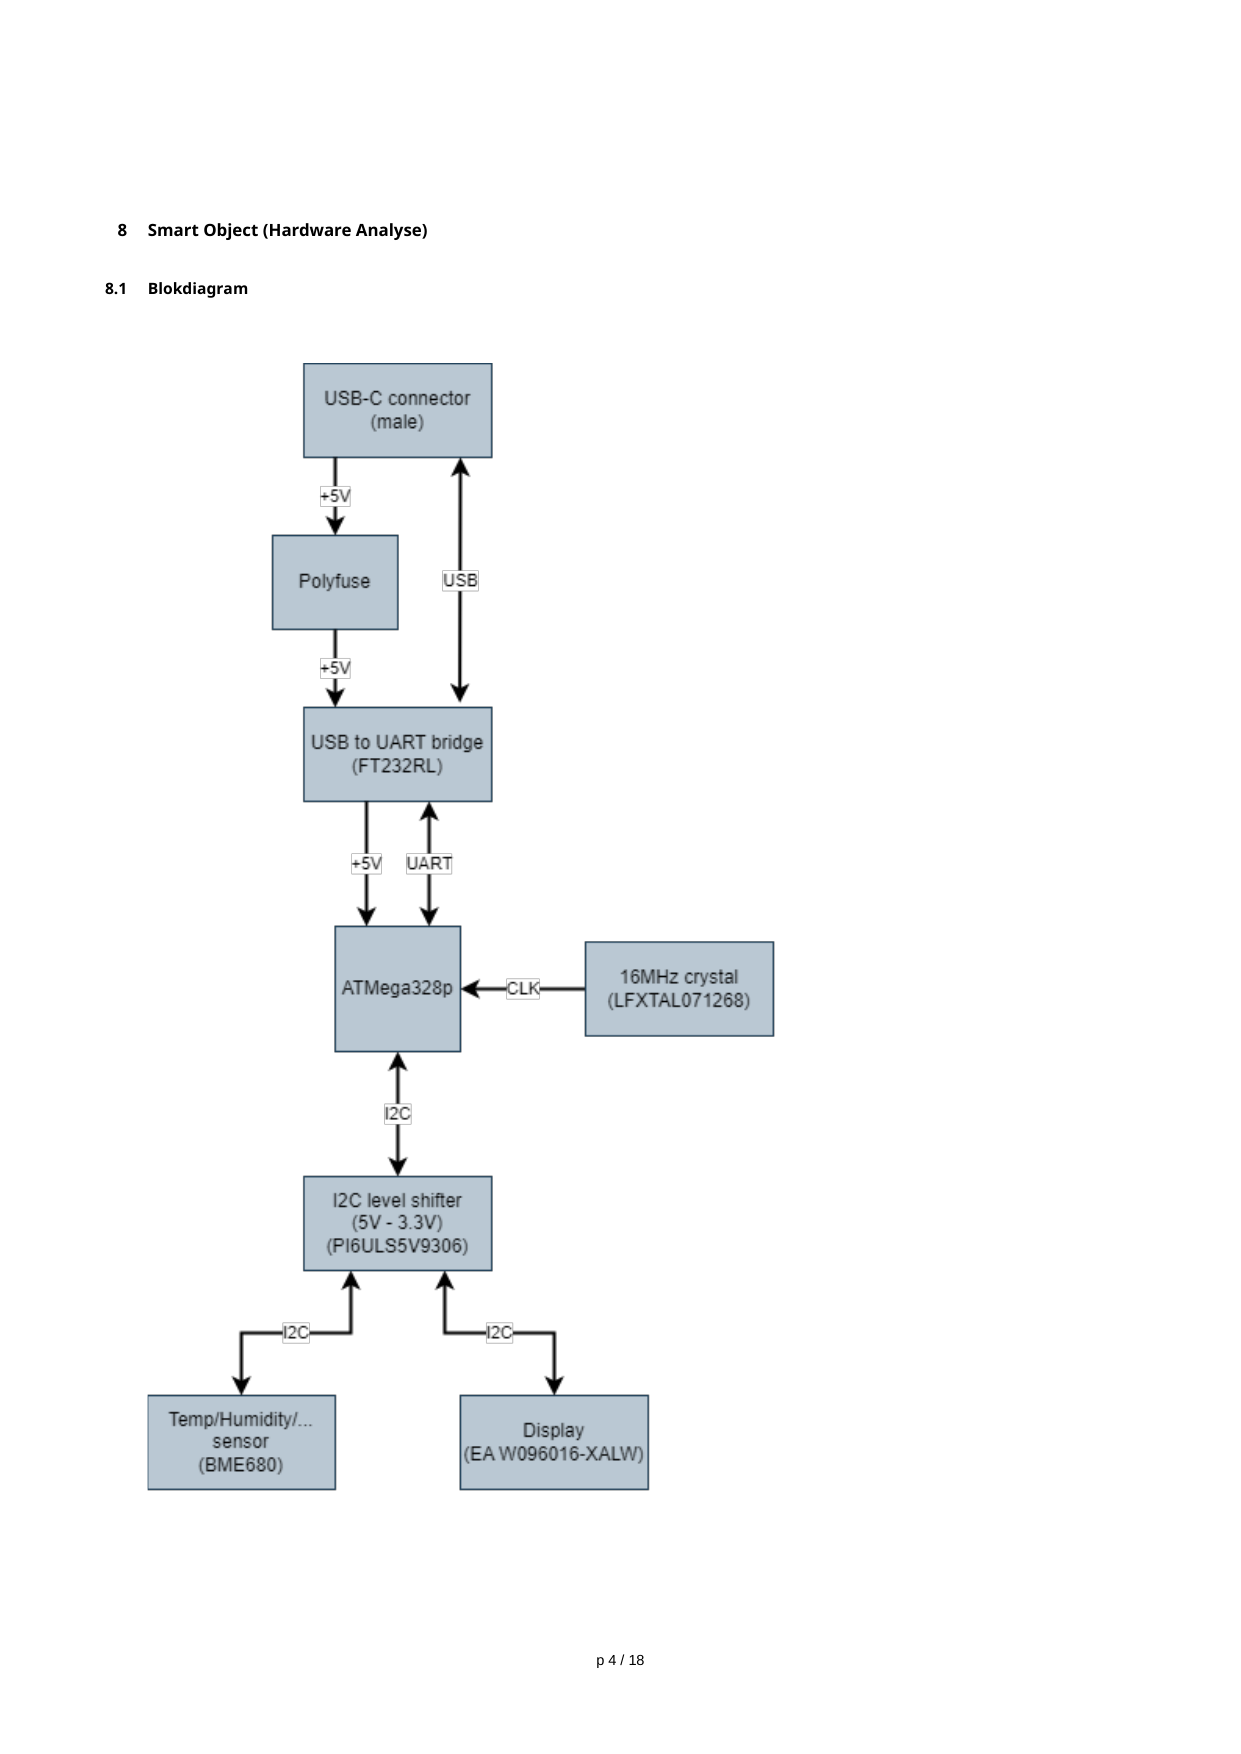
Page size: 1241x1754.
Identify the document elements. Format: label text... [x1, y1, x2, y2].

picture [147, 363, 776, 1492]
subtitle Smart Object (Hardware Analyse) [127, 218, 1092, 258]
subtitle Blokdiagram [127, 278, 1092, 315]
